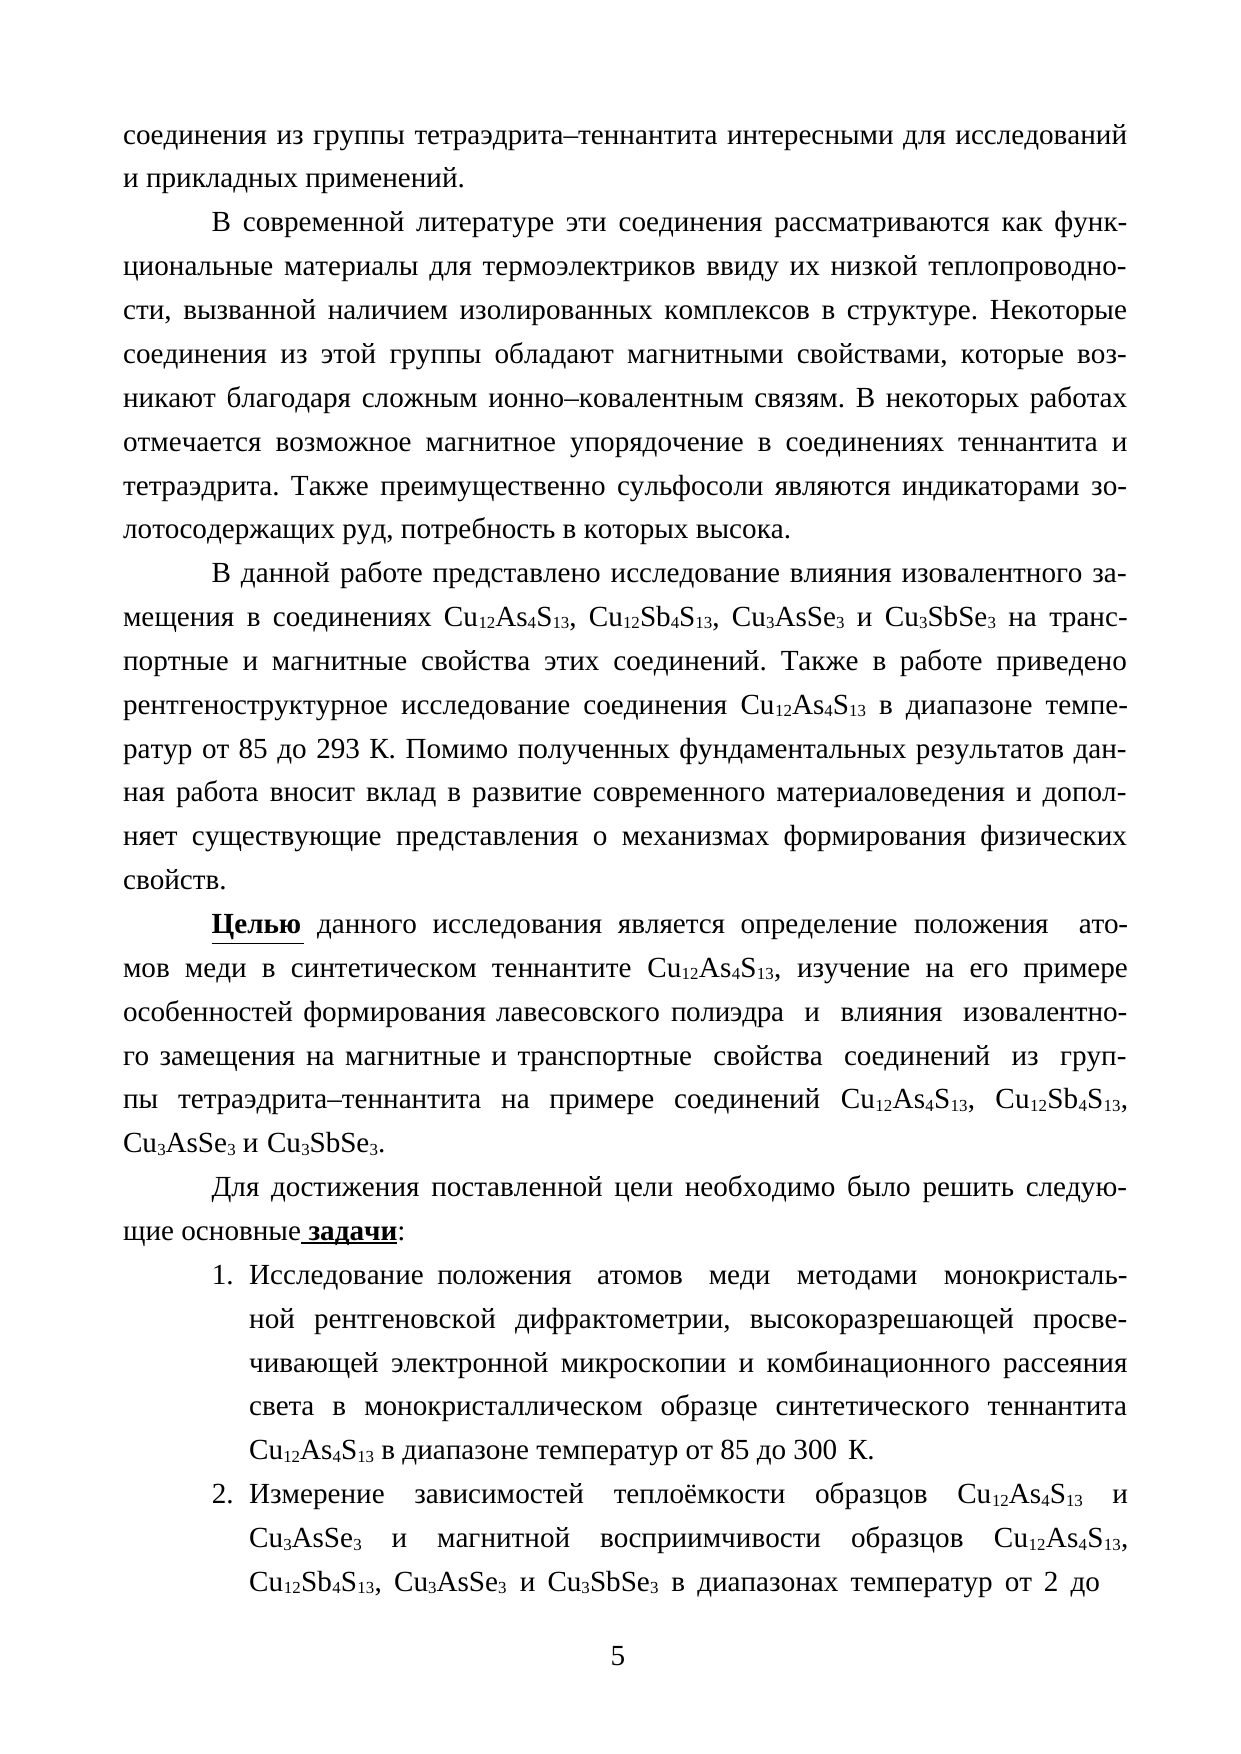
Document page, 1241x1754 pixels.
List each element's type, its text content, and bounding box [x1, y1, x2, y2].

text Для достижения поставленной цели необходимо было решить следую- щие основные задачи: [123, 1169, 1128, 1247]
list Исследование положения атомов меди методами монокристаль- ной рентгеновской дифрактометрии, высокоразрешающей просве- чивающей электронной микроскопии и комбинационного рассеяния света в монокристаллическом образце синтетического теннантита Cu12As4S13 в диапазоне температур от 85 до 300 К. [212, 1257, 1128, 1466]
list Измерение зависимостей теплоёмкости образцов Cu12As4S13 и Cu3AsSe3 и магнитной восприимчивости образцов Cu12As4S13, Cu12Sb4S13, Cu3AsSe3 и Cu3SbSe3 в диапазонах температур от 2 до [212, 1476, 1128, 1597]
text Целью данного исследования является определение положения ато- мов меди в синтетическом теннантите Cu12As4S13, изучение на его примере особенностей формирования лавесовского полиэдра и влияния изовалентно- го замещения на магнитные и транспортные свойства соединений из груп- пы тетраэдрита–теннантита на примере соединений Cu12As4S13, Cu12Sb4S13, Cu3AsSe3 и Cu3SbSe3. [123, 906, 1128, 1159]
text В данной работе представлено исследование влияния изовалентного за- мещения в соединениях Cu12As4S13, Cu12Sb4S13, Cu3AsSe3 и Cu3SbSe3 на транс- портные и магнитные свойства этих соединений. Также в работе приведено рентгеноструктурное исследование соединения Cu12As4S13 в диапазоне темпе- ратур от 85 до 293 К. Помимо полученных фундаментальных результатов дан- ная работа вносит вклад в развитие современного материаловедения и допол- няет существующие представления о механизмах формирования физических свойств. [123, 555, 1128, 896]
text В современной литературе эти соединения рассматриваются как функ- циональные материалы для термоэлектриков ввиду их низкой теплопроводно- сти, вызванной наличием изолированных комплексов в структуре. Некоторые соединения из этой группы обладают магнитными свойствами, которые воз- никают благодаря сложным ионно–ковалентным связям. В некоторых работах отмечается возможное магнитное упорядочение в соединениях теннантита и тетраэдрита. Также преимущественно сульфосоли являются индикаторами зо- лотосодержащих руд, потребность в которых высока. [123, 204, 1128, 545]
text соединения из группы тетраэдрита–теннантита интересными для исследований и прикладных применений. [123, 117, 1128, 194]
